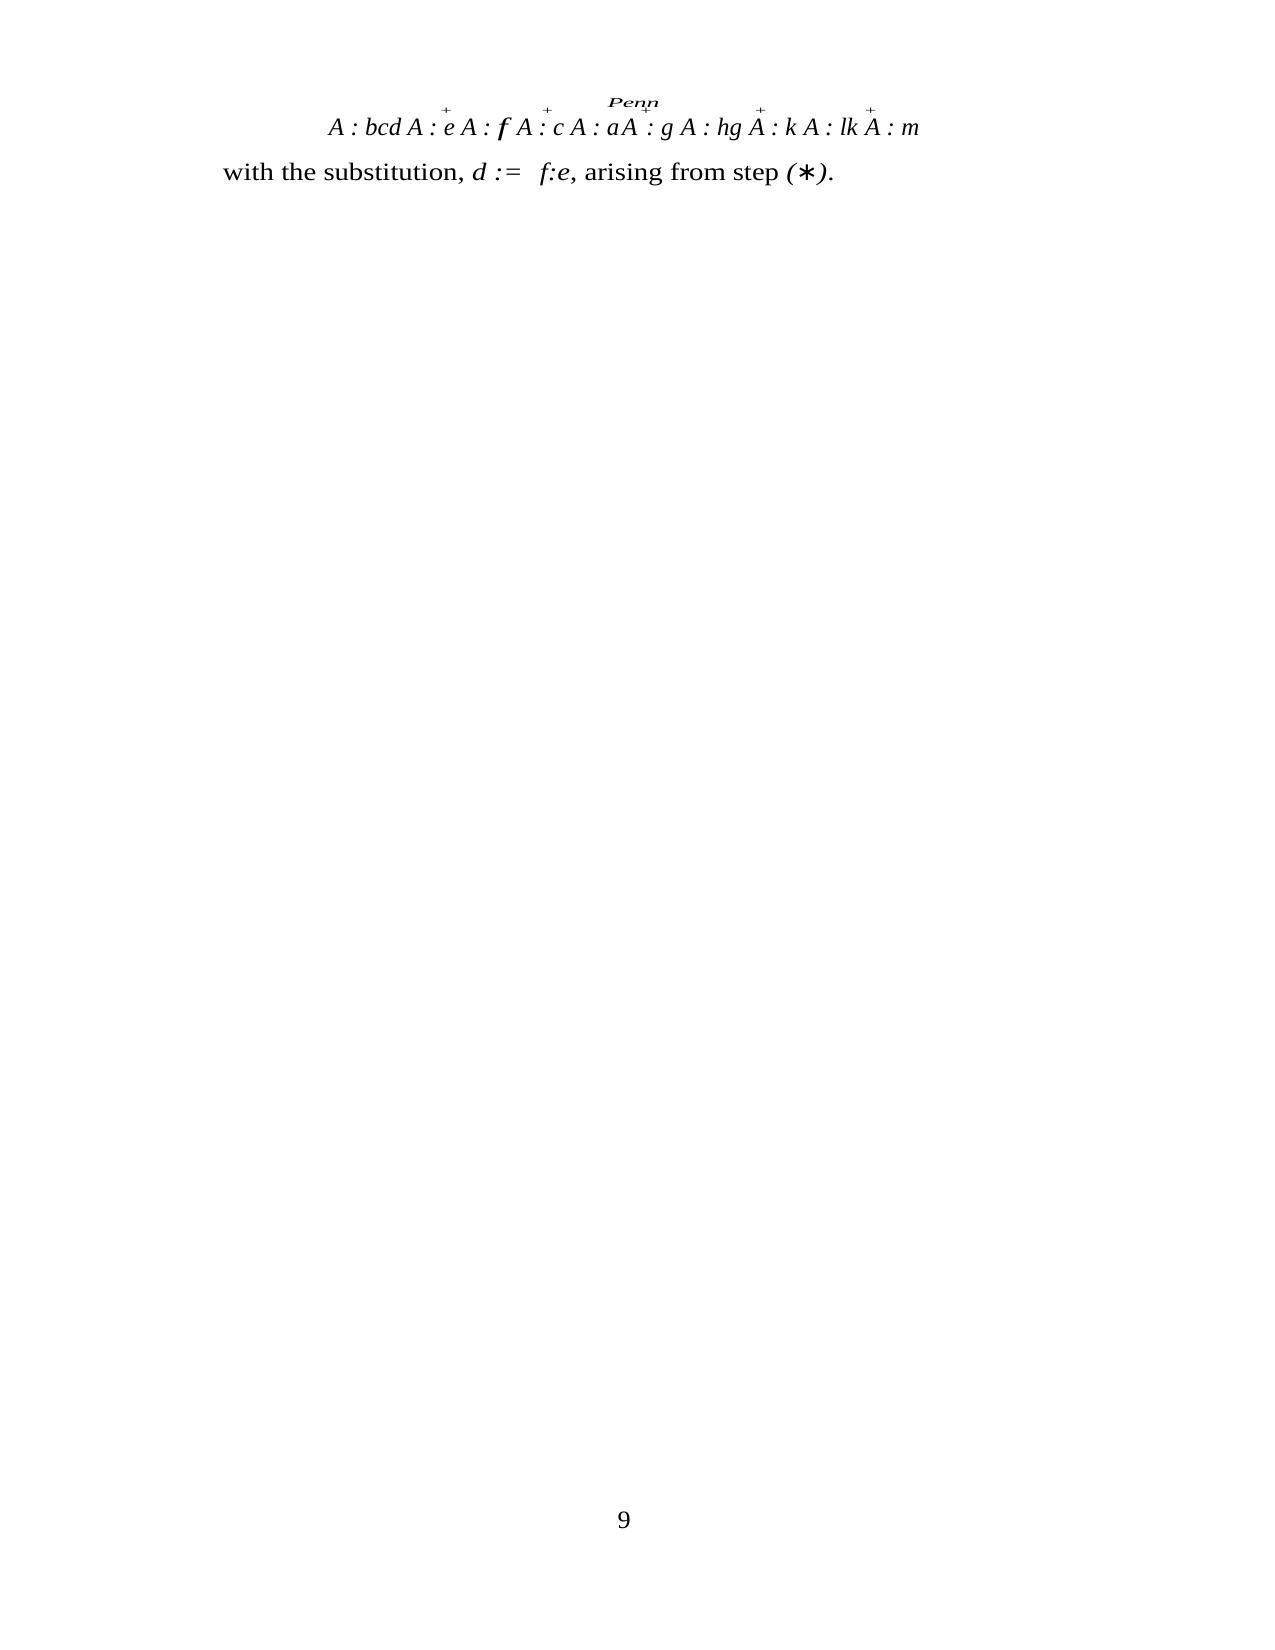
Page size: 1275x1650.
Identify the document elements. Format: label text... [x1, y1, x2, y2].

text A : bcd A : e A : f A : c A : aA : g A : hg A : k A : lk A : m [220, 116, 1029, 140]
text with the substitution, d := f:e, arising from step (∗). [223, 157, 1096, 186]
